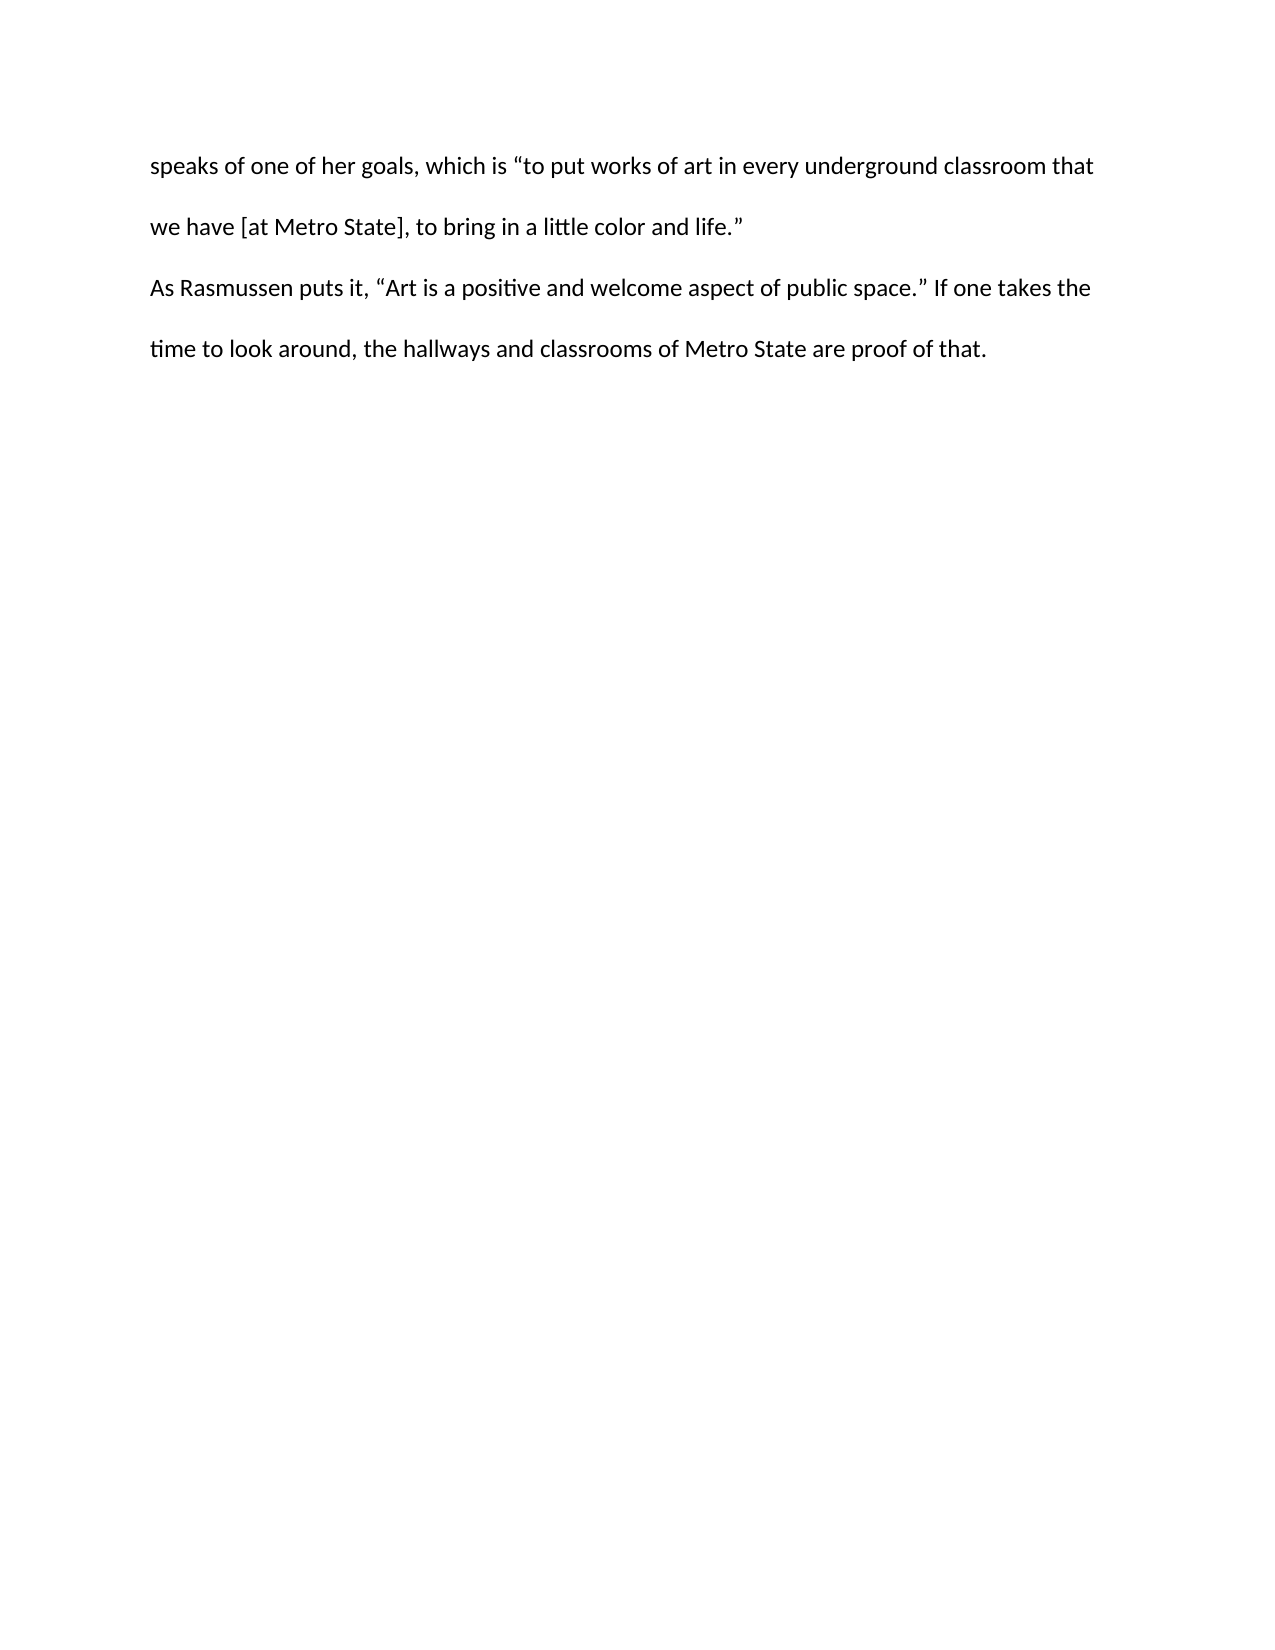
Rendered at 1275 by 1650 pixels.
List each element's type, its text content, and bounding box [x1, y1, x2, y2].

text As Rasmussen puts it, “Art is a positive and welcome aspect of public space.” If one takes the time to look around, the hallways and classrooms of Metro State are proof of that. [150, 272, 1125, 364]
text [150, 150, 1125, 242]
